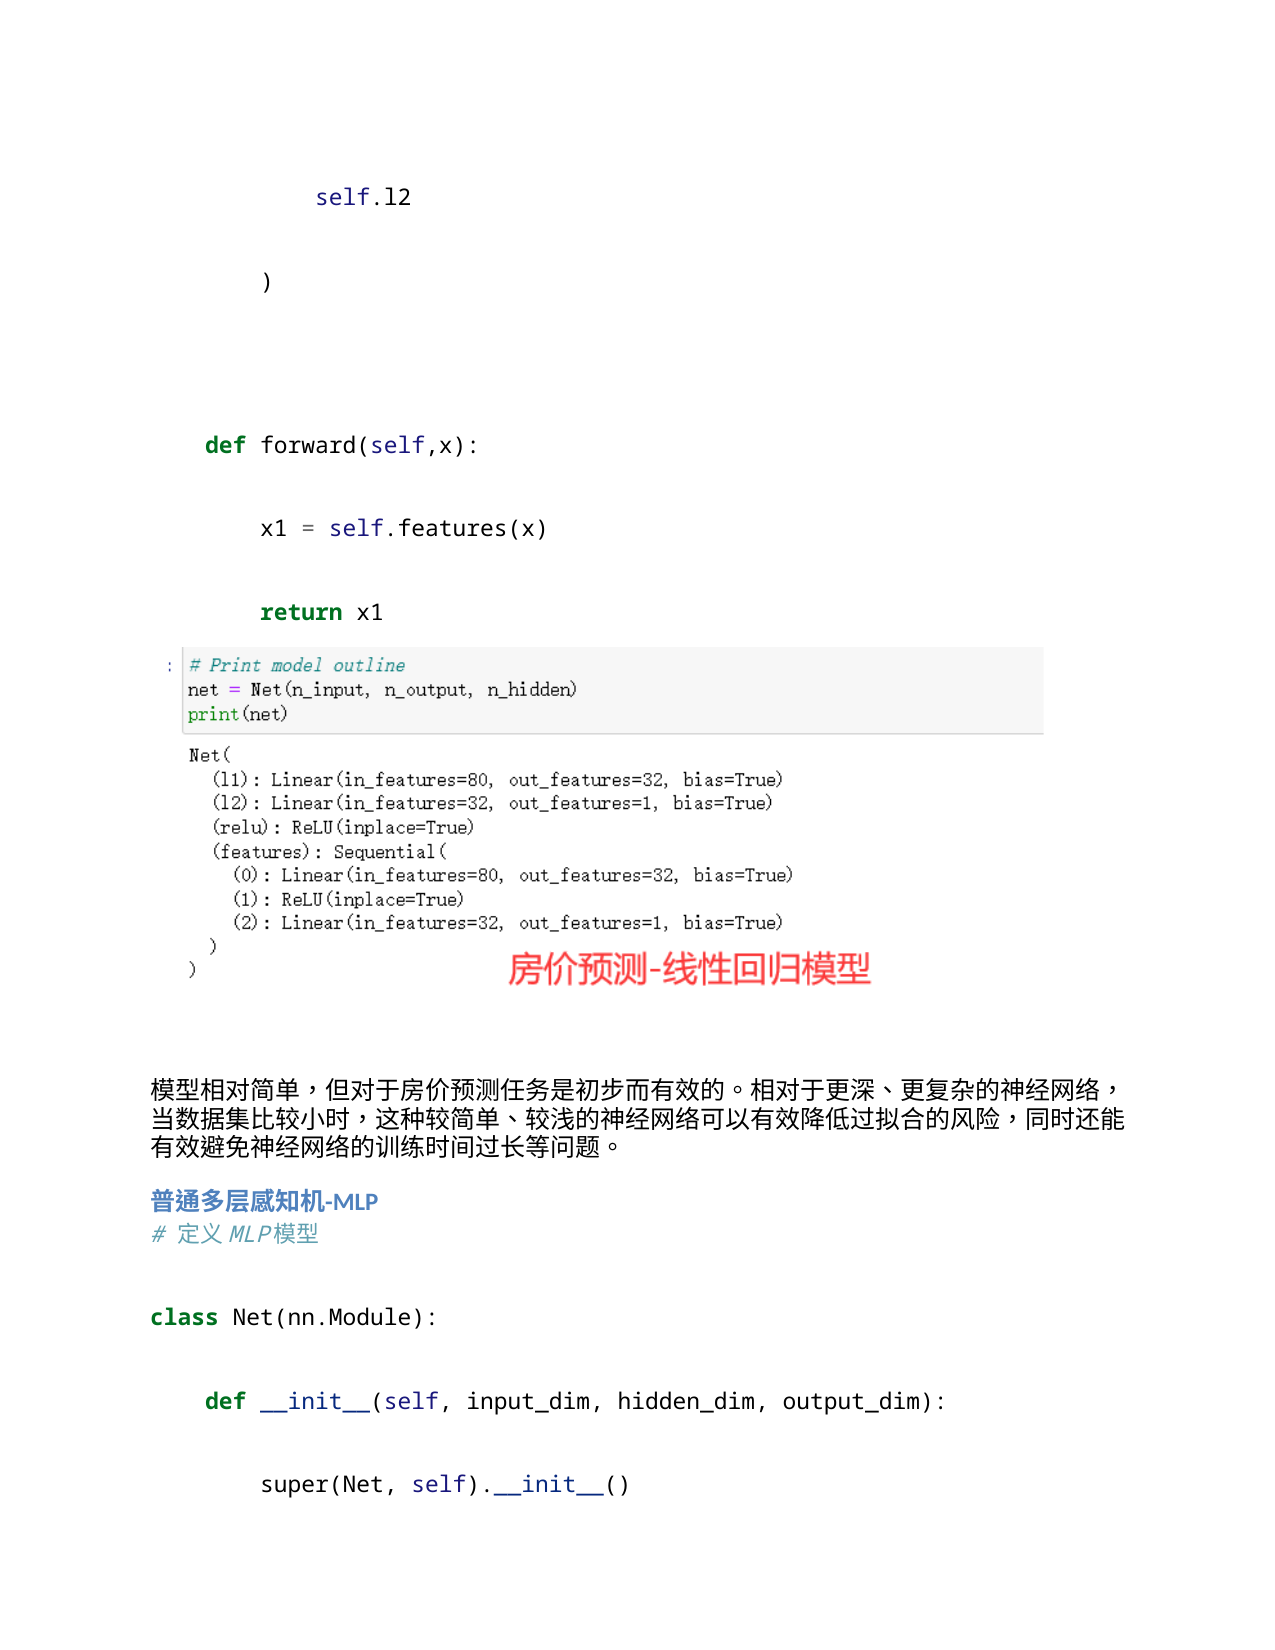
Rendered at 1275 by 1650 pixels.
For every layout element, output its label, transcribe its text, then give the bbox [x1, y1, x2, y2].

text class Net(nn.Module): def __init__(self,n_input,n_output,n_hidden): super().__init__() # Hidden layer self.l1 = nn.Linear(n_input,n_hidden) # Output layer self.l2 = nn.Linear(n_hidden,n_output) # ReLU func self.relu = nn.ReLU(inplace=True) self.features = nn.Sequential( self.l1, self.relu, self.l2 ) def forward(self,x): x1 = self.features(x) return x1 [150, 564, 1125, 627]
text 模型相对简单，但对于房价预测任务是初步而有效的。相对于更深、更复杂的神经网络，当数据集比较小时，这种较简单、较浅的神经网络可以有效降低过拟合的风险，同时还能有效避免神经网络的训练时间过长等问题。 [150, 1077, 1125, 1163]
subtitle 普通多层感知机-MLP [150, 1184, 1125, 1218]
picture [168, 647, 1044, 1009]
